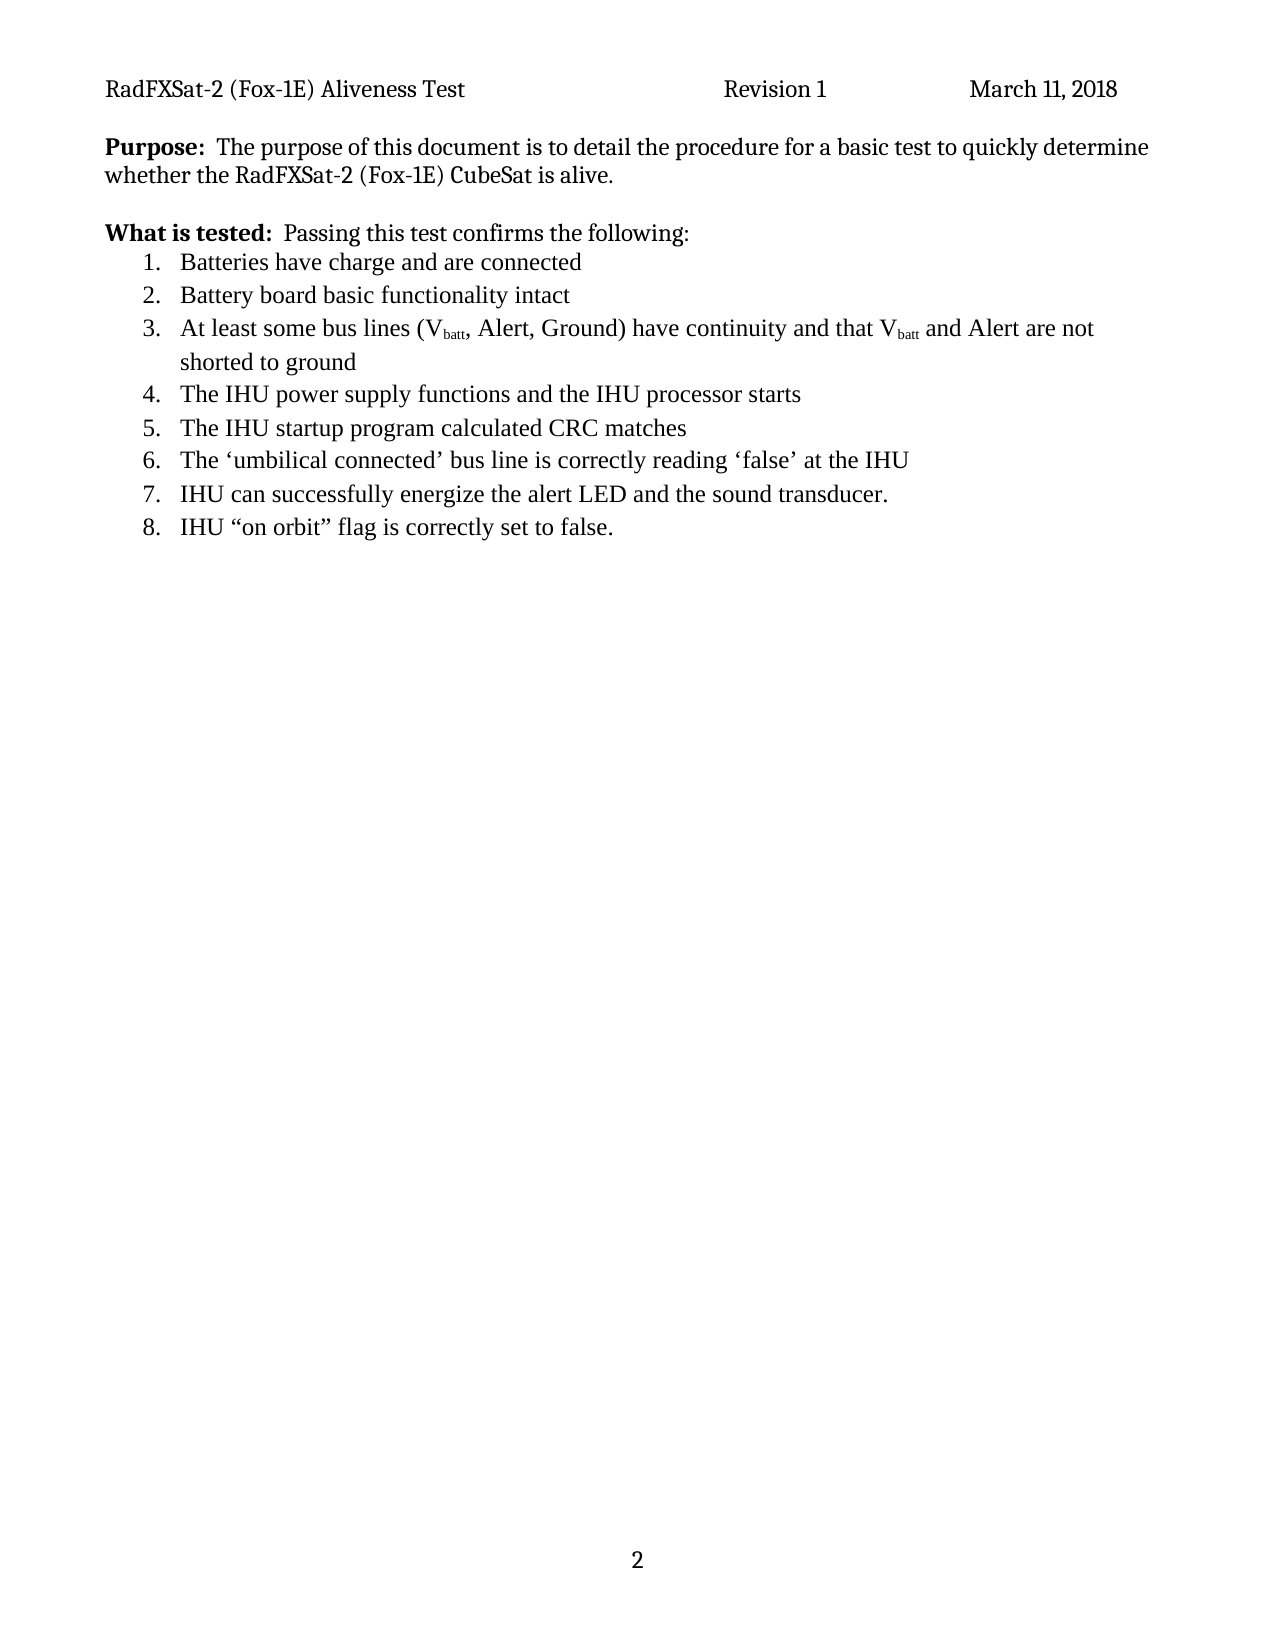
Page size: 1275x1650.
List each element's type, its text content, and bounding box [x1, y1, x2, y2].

list The IHU power supply functions and the IHU processor starts [142, 379, 1170, 408]
list IHU “on orbit” flag is correctly set to false. [142, 512, 1170, 540]
text Purpose: The purpose of this document is to detail the procedure for a basic test to quickly determine whether the RadFXSat-2 (Fox-1E) CubeSat is alive. [105, 132, 1170, 190]
text What is tested: Passing this test confirms the following: [105, 219, 1170, 247]
list At least some bus lines (Vbatt, Alert, Ground) have continuity and that Vbatt and Alert are not shorted to ground [142, 313, 1170, 375]
list Batteries have charge and are connected [142, 247, 1170, 276]
list The IHU startup program calculated CRC matches [142, 413, 1170, 441]
list Battery board basic functionality intact [142, 281, 1170, 309]
list IHU can successfully energize the alert LED and the sound transducer. [142, 479, 1170, 507]
list The ‘umbilical connected’ bus line is correctly reading ‘false’ at the IHU [142, 446, 1170, 474]
